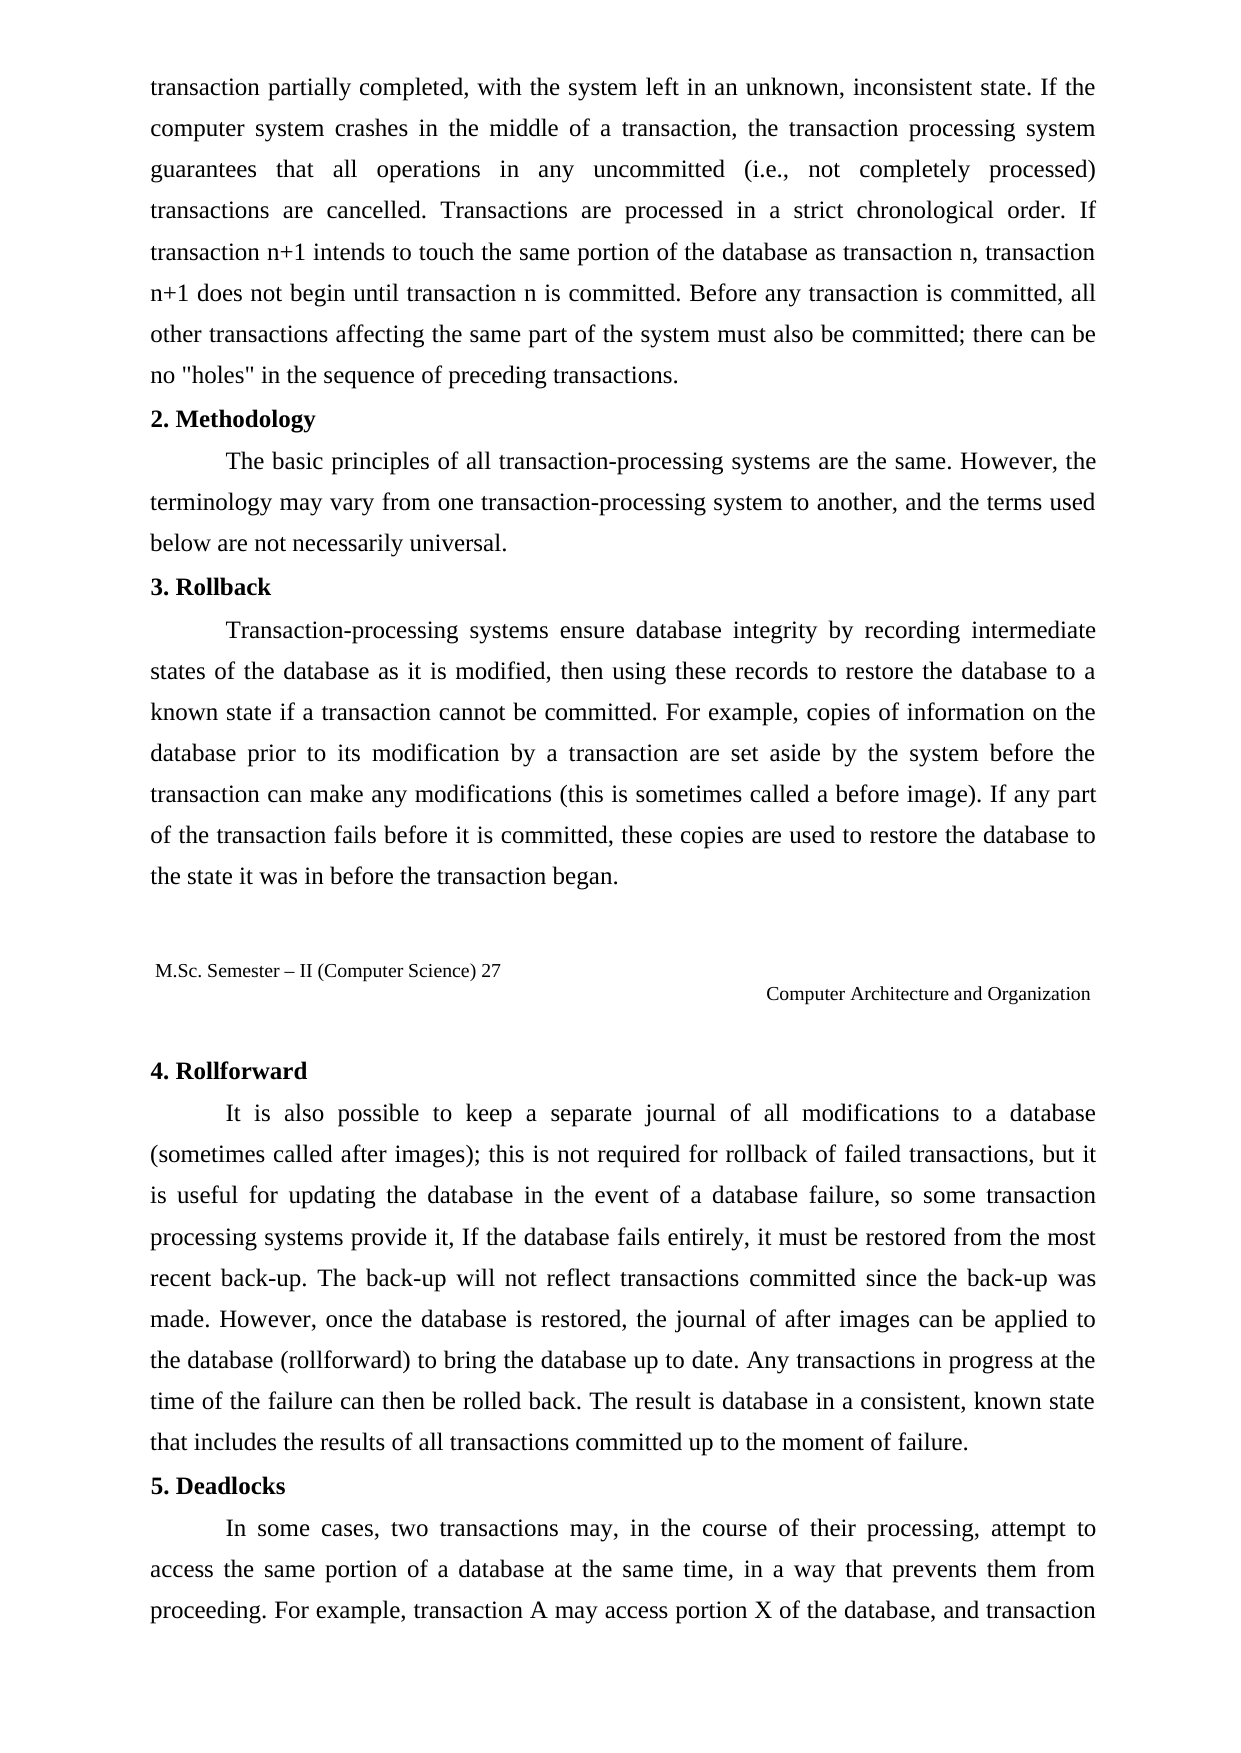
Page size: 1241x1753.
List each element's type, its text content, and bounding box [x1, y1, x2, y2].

text 4. Rollforward [150, 1056, 1130, 1085]
text M.Sc. Semester – II (Computer Science) 27 [150, 959, 1130, 982]
text Transaction-processing systems ensure database integrity by recording intermediate states of the database as it is modified, then using these records to restore the database to a known state if a transaction cannot be committed. For example, copies of information on the database prior to its modification by a transaction are set aside by the system before the transaction can make any modifications (this is sometimes called a before image). If any part of the transaction fails before it is committed, these copies are used to restore the database to the state it was in before the transaction began. [150, 615, 1097, 890]
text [150, 72, 1097, 388]
text Computer Architecture and Organization [138, 982, 1091, 1004]
text 3. Rollback [150, 572, 1130, 601]
text 5. Deadlocks [151, 1471, 1130, 1500]
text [150, 1513, 1097, 1624]
text 2. Methodology [150, 404, 1130, 432]
text The basic principles of all transaction-processing systems are the same. However, the terminology may vary from one transaction-processing system to another, and the terms used below are not necessarily universal. [150, 446, 1097, 557]
text It is also possible to keep a separate journal of all modifications to a database (sometimes called after images); this is not required for rollback of failed transactions, but it is useful for updating the database in the event of a database failure, so some transaction processing systems provide it, If the database fails entirely, it must be restored from the most recent back-up. The back-up will not reflect transactions committed since the back-up was made. However, once the database is restored, the journal of after images can be applied to the database (rollforward) to bring the database up to date. Any transactions in progress at the time of the failure can then be rolled back. The result is database in a consistent, known state that includes the results of all transactions committed up to the moment of failure. [150, 1098, 1097, 1456]
